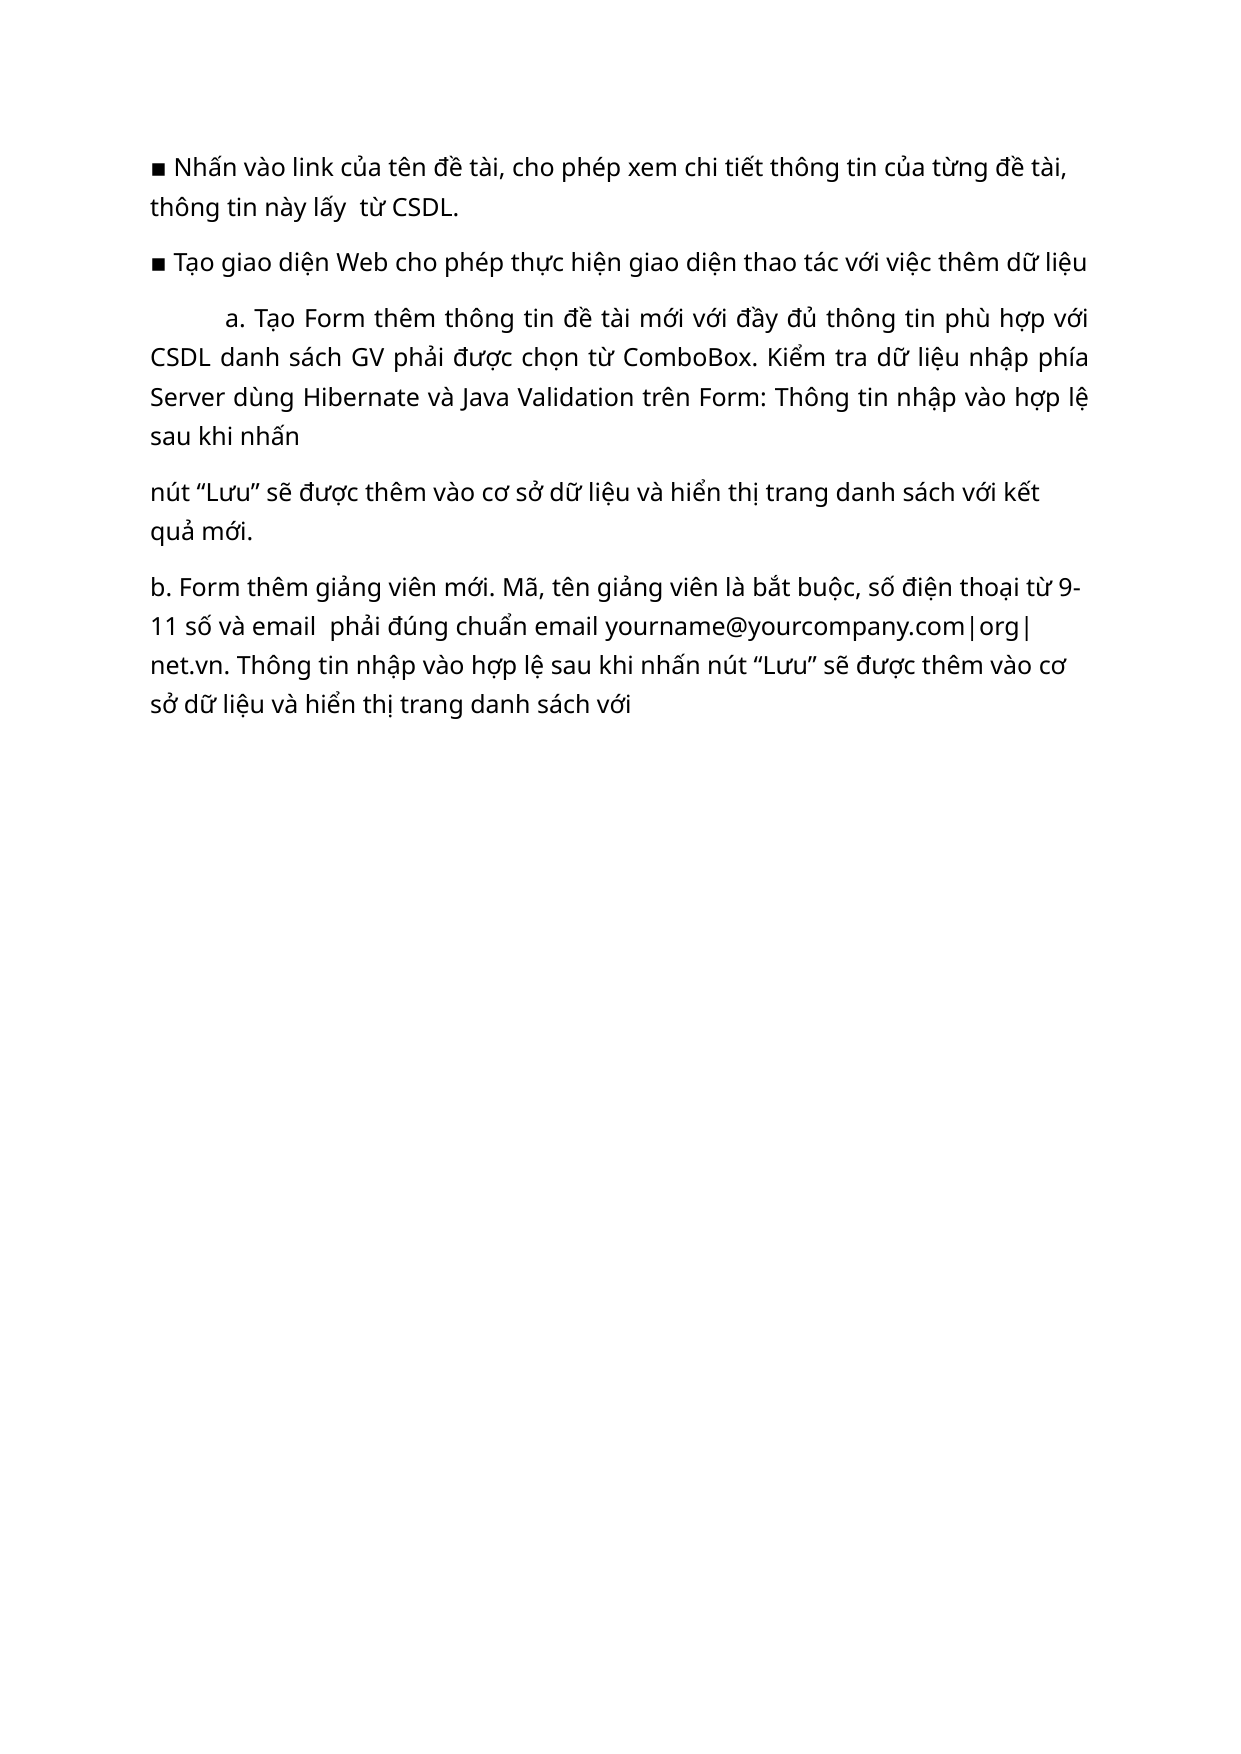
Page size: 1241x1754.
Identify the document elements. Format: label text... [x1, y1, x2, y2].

text ▪ Nhấn vào link của tên đề tài, cho phép xem chi tiết thông tin của từng đề tài, thông tin này lấy từ CSDL. [150, 150, 1090, 223]
text b. Form thêm giảng viên mới. Mã, tên giảng viên là bắt buộc, số điện thoại từ 9-11 số và email phải đúng chuẩn email yourname@yourcompany.com|org|net.vn. Thông tin nhập vào hợp lệ sau khi nhấn nút “Lưu” sẽ được thêm vào cơ sở dữ liệu và hiển thị trang danh sách với [150, 569, 1090, 721]
text ▪ Tạo giao diện Web cho phép thực hiện giao diện thao tác với việc thêm dữ liệu [150, 245, 1090, 279]
text a. Tạo Form thêm thông tin đề tài mới với đầy đủ thông tin phù hợp với CSDL danh sách GV phải được chọn từ ComboBox. Kiểm tra dữ liệu nhập phía Server dùng Hibernate và Java Validation trên Form: Thông tin nhập vào hợp lệ sau khi nhấn [150, 301, 1090, 452]
text nút “Lưu” sẽ được thêm vào cơ sở dữ liệu và hiển thị trang danh sách với kết quả mới. [150, 474, 1090, 547]
